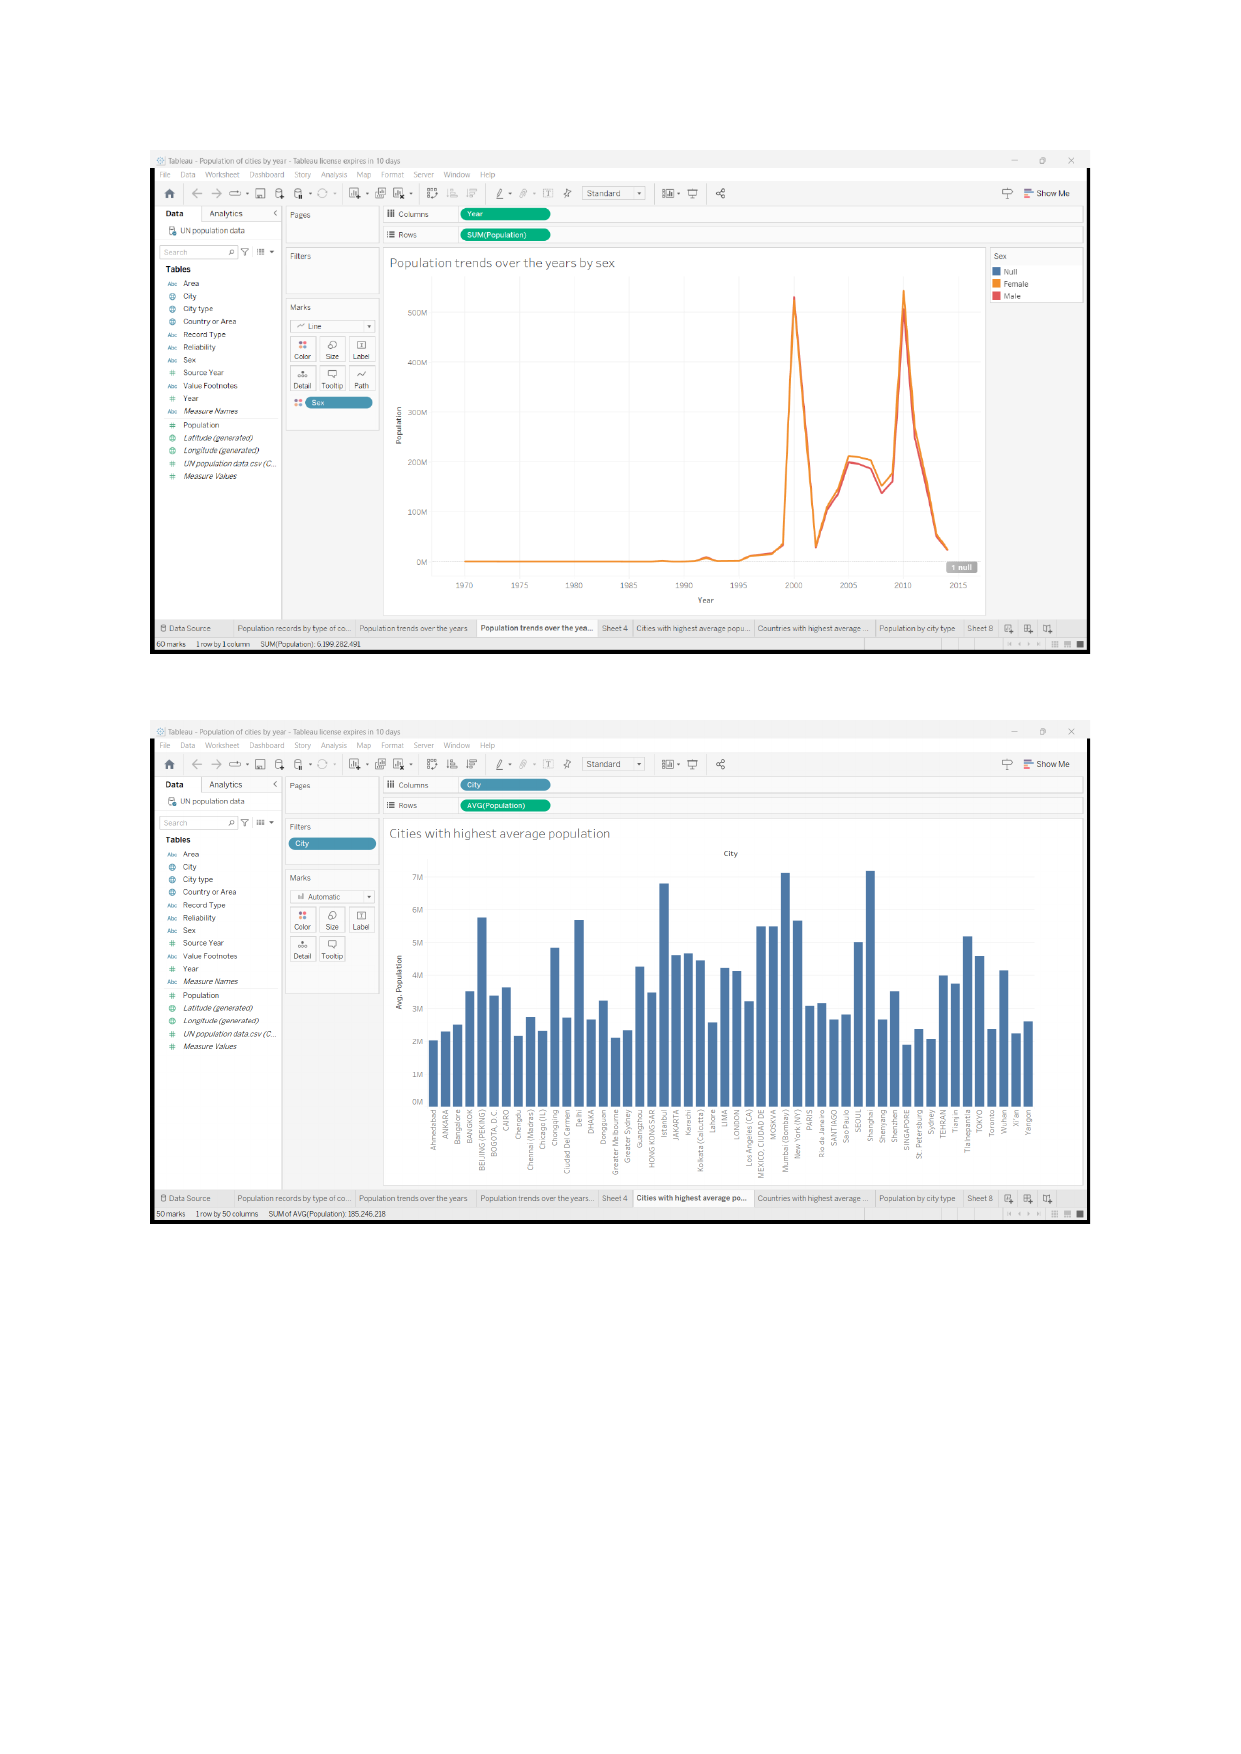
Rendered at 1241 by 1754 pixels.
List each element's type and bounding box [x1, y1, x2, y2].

picture [150, 150, 1091, 654]
